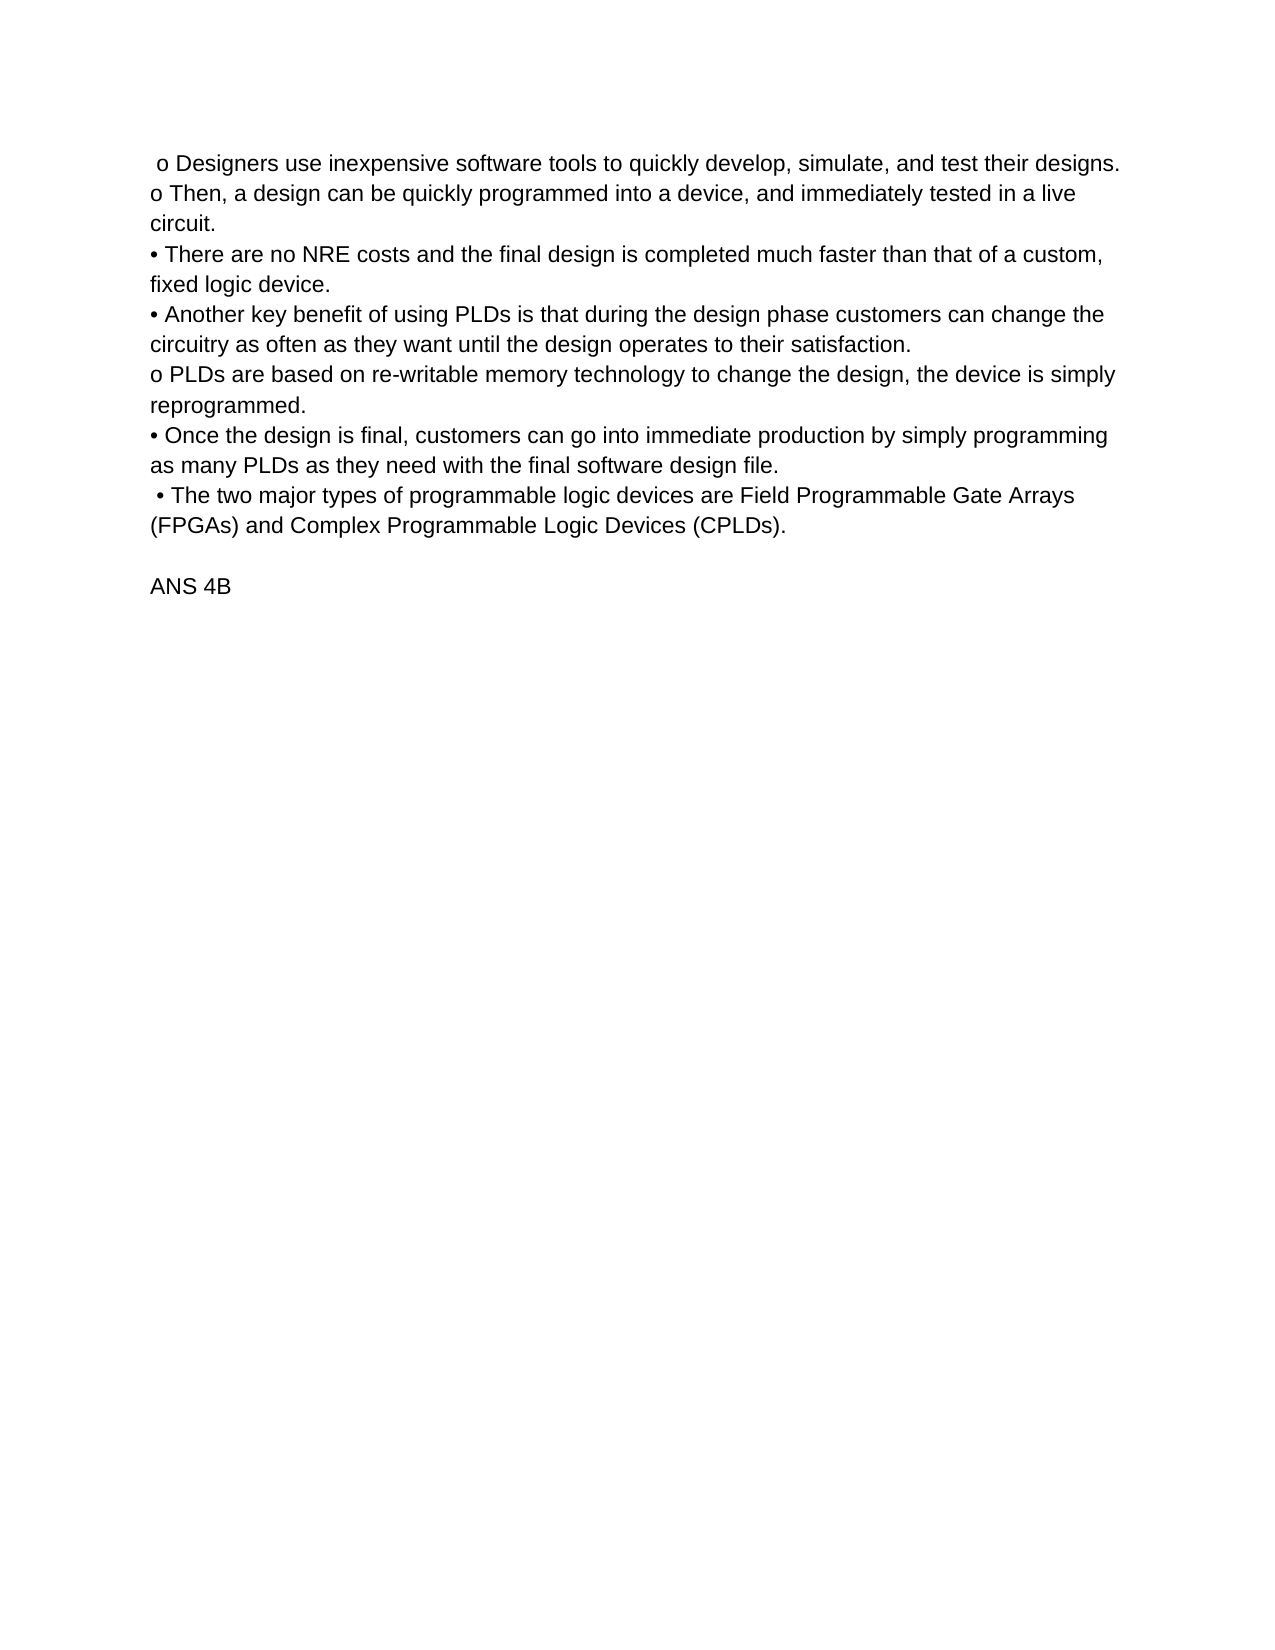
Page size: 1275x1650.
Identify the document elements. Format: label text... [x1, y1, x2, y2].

text • Once the design is final, customers can go into immediate production by simply programming as many PLDs as they need with the final software design file. [150, 422, 1125, 478]
text o Designers use inexpensive software tools to quickly develop, simulate, and test their designs. o Then, a design can be quickly programmed into a device, and immediately tested in a live circuit. [150, 150, 1125, 237]
text • There are no NRE costs and the final design is completed much faster than that of a custom, fixed logic device. [150, 241, 1125, 297]
text o PLDs are based on re-writable memory technology to change the design, the device is simply reprogrammed. [150, 361, 1125, 418]
text • Another key benefit of using PLDs is that during the design phase customers can change the circuitry as often as they want until the design operates to their satisfaction. [150, 301, 1125, 358]
text ANS 4B [150, 573, 1125, 599]
text • The two major types of programmable logic devices are Field Programmable Gate Arrays (FPGAs) and Complex Programmable Logic Devices (CPLDs). [150, 482, 1125, 539]
